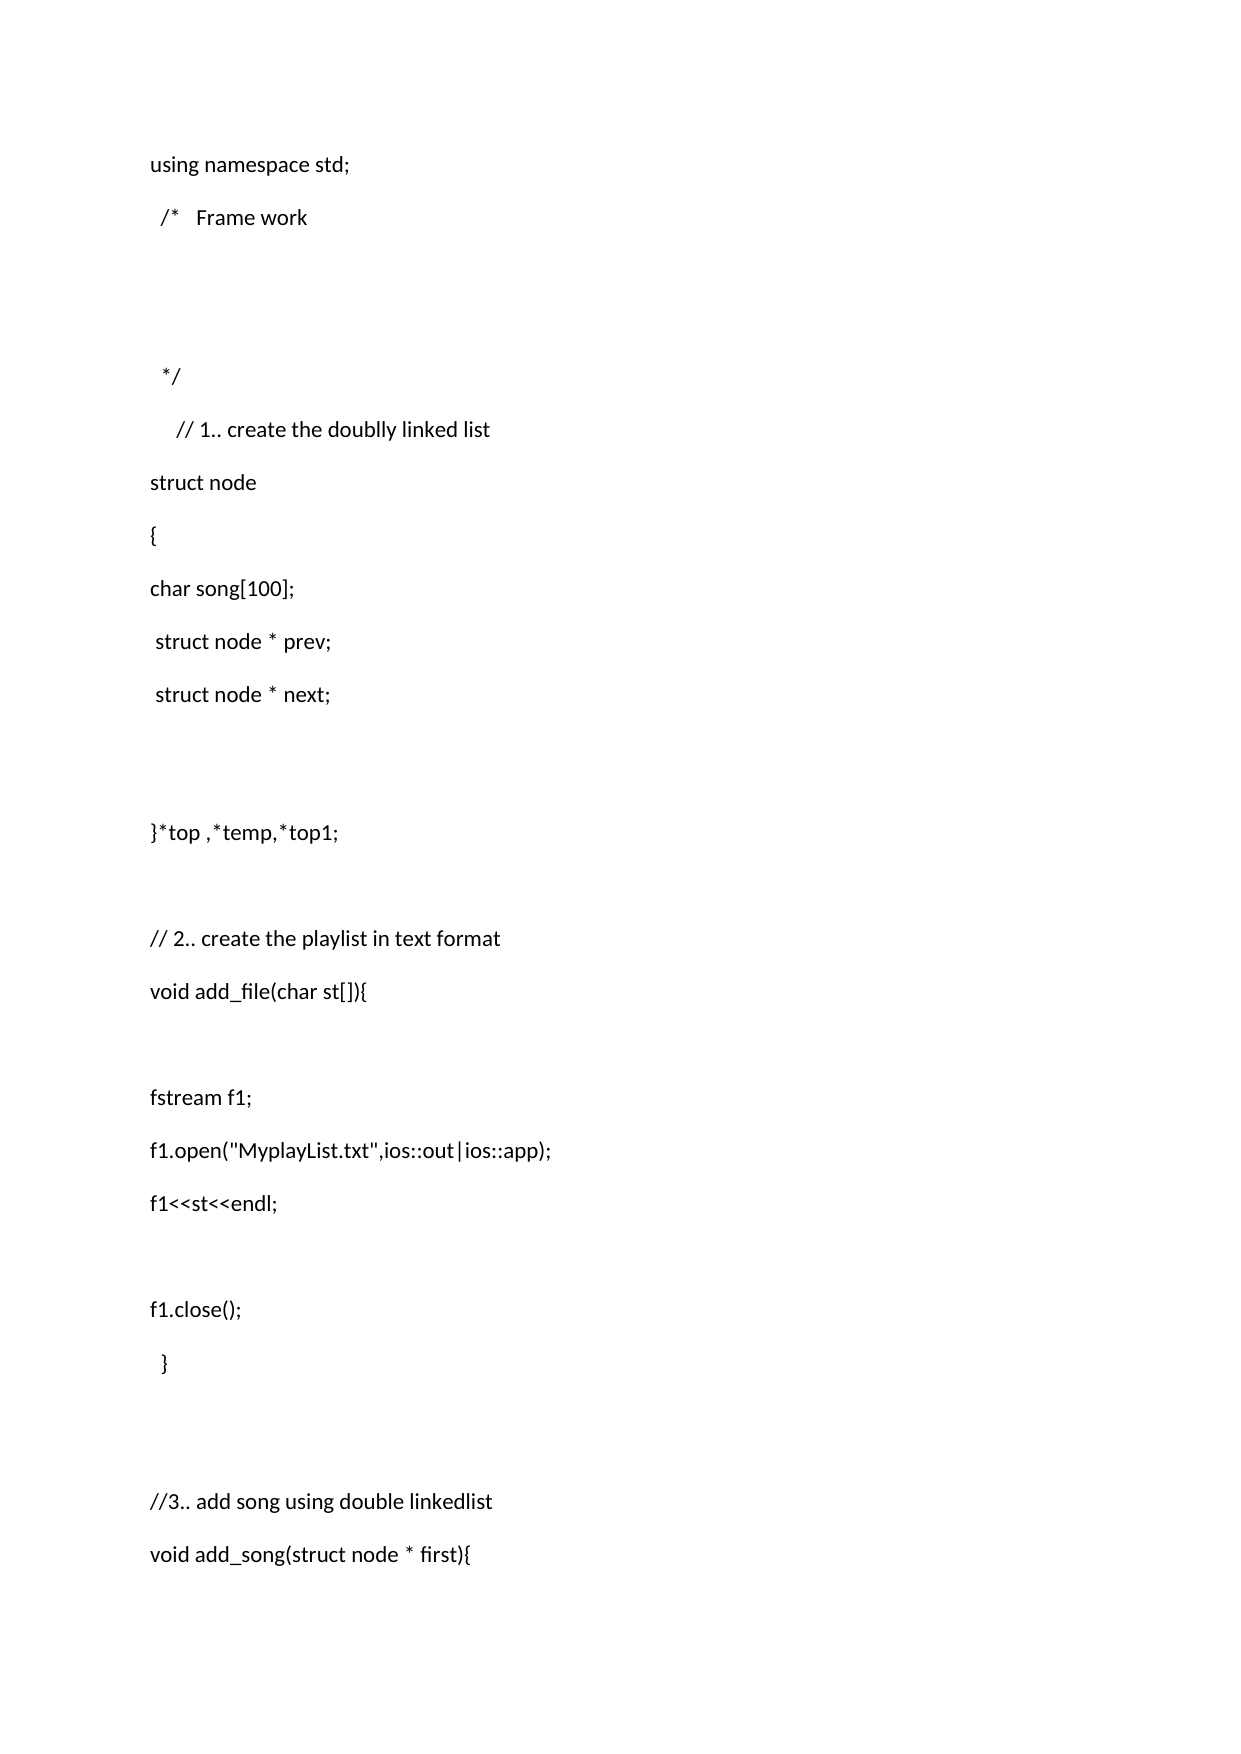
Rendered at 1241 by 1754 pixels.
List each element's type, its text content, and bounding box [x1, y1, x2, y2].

text f1.open("MyplayList.txt",ios::out|ios::app); [150, 1137, 1090, 1164]
text using namespace std; [150, 150, 1090, 178]
text }*top ,*temp,*top1; [150, 818, 1090, 846]
text //3.. add song using double linkedlist [150, 1487, 1090, 1515]
text { [150, 521, 1090, 549]
text fstream f1; [150, 1083, 1090, 1112]
text void add_song(struct node * first){ [150, 1540, 1090, 1568]
text struct node [150, 468, 1090, 496]
text f1<<st<<endl; [150, 1189, 1090, 1218]
text */ [150, 362, 1090, 390]
text char song[100]; [150, 574, 1090, 602]
text f1.close(); [150, 1296, 1090, 1324]
text /* Frame work [150, 203, 1090, 231]
text // 1.. create the doublly linked list [150, 415, 1090, 443]
text } [150, 1349, 1090, 1377]
text struct node * next; [150, 680, 1090, 708]
text struct node * prev; [150, 627, 1090, 655]
text void add_file(char st[]){ [150, 977, 1090, 1006]
text // 2.. create the playlist in text format [150, 924, 1090, 952]
